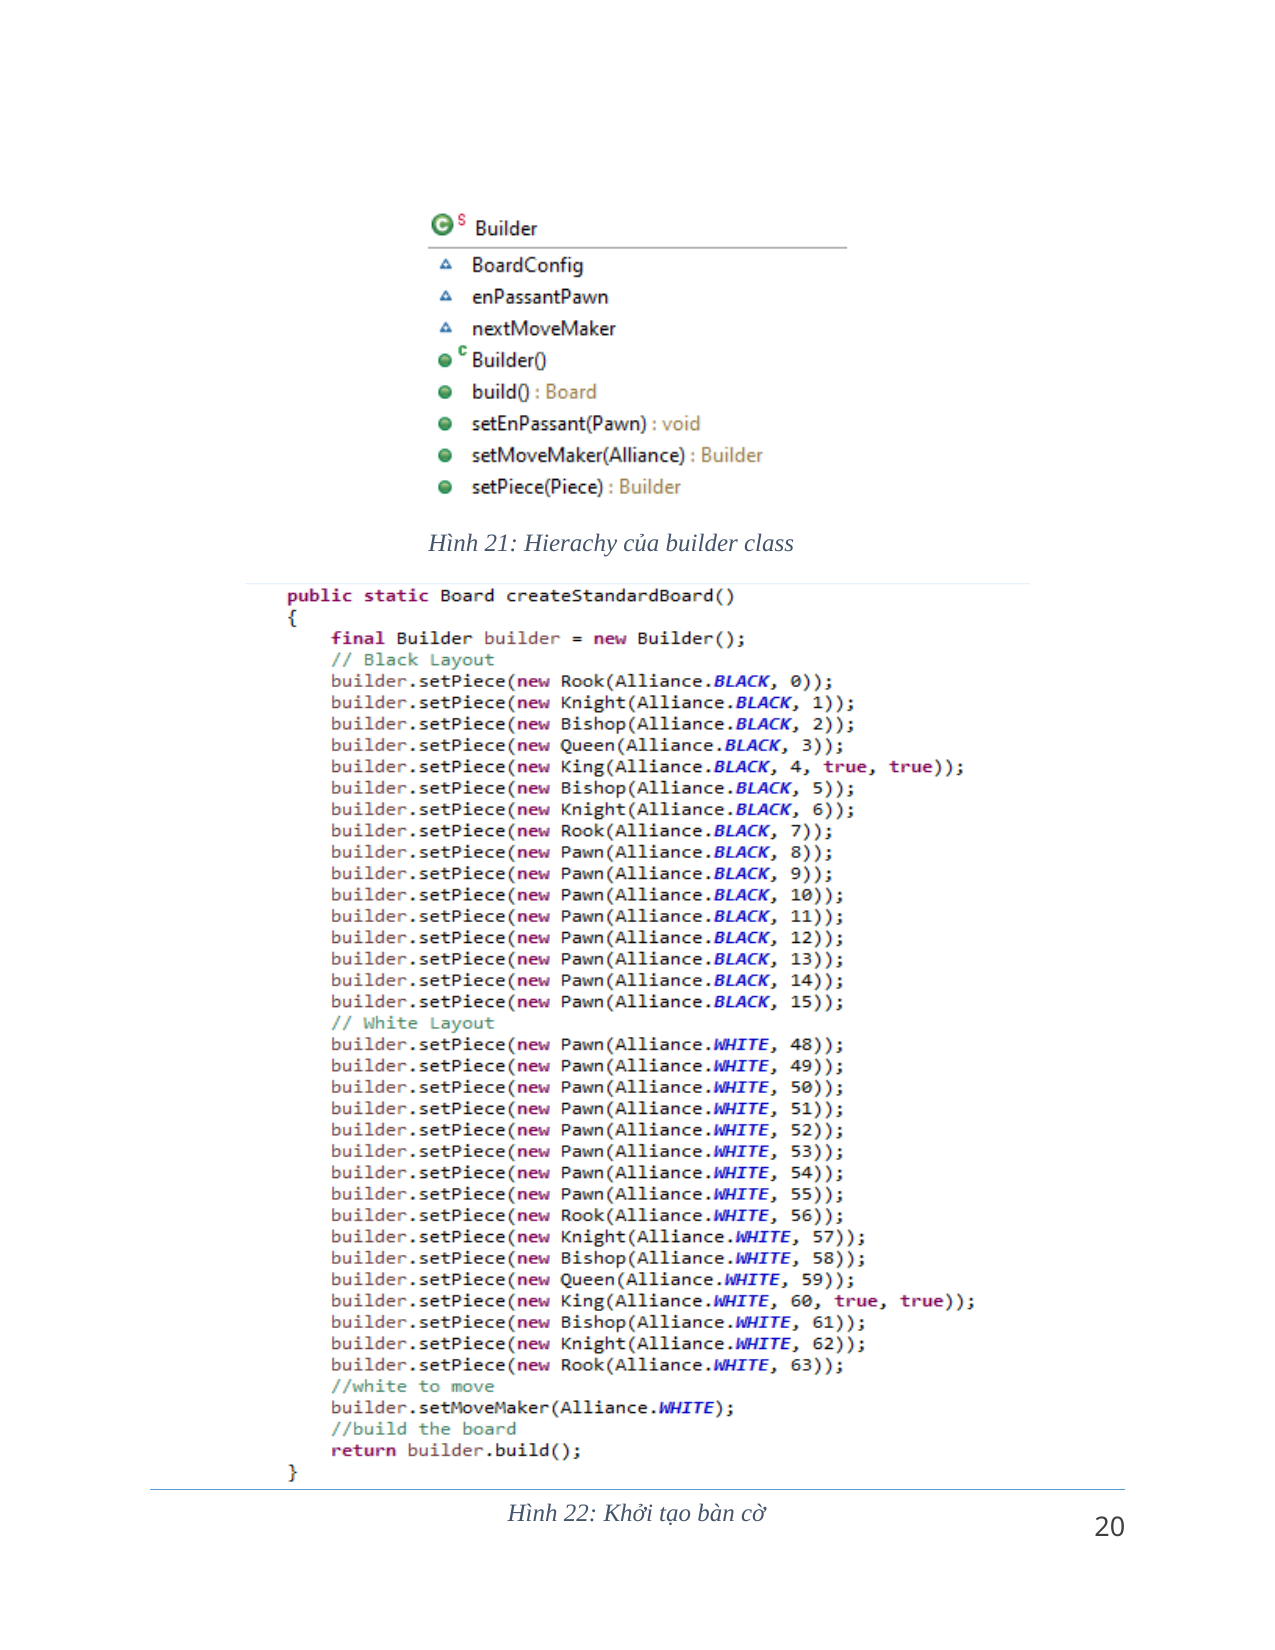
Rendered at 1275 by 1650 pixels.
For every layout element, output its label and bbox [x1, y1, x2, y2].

picture [427, 209, 848, 519]
picture [245, 583, 1030, 1489]
